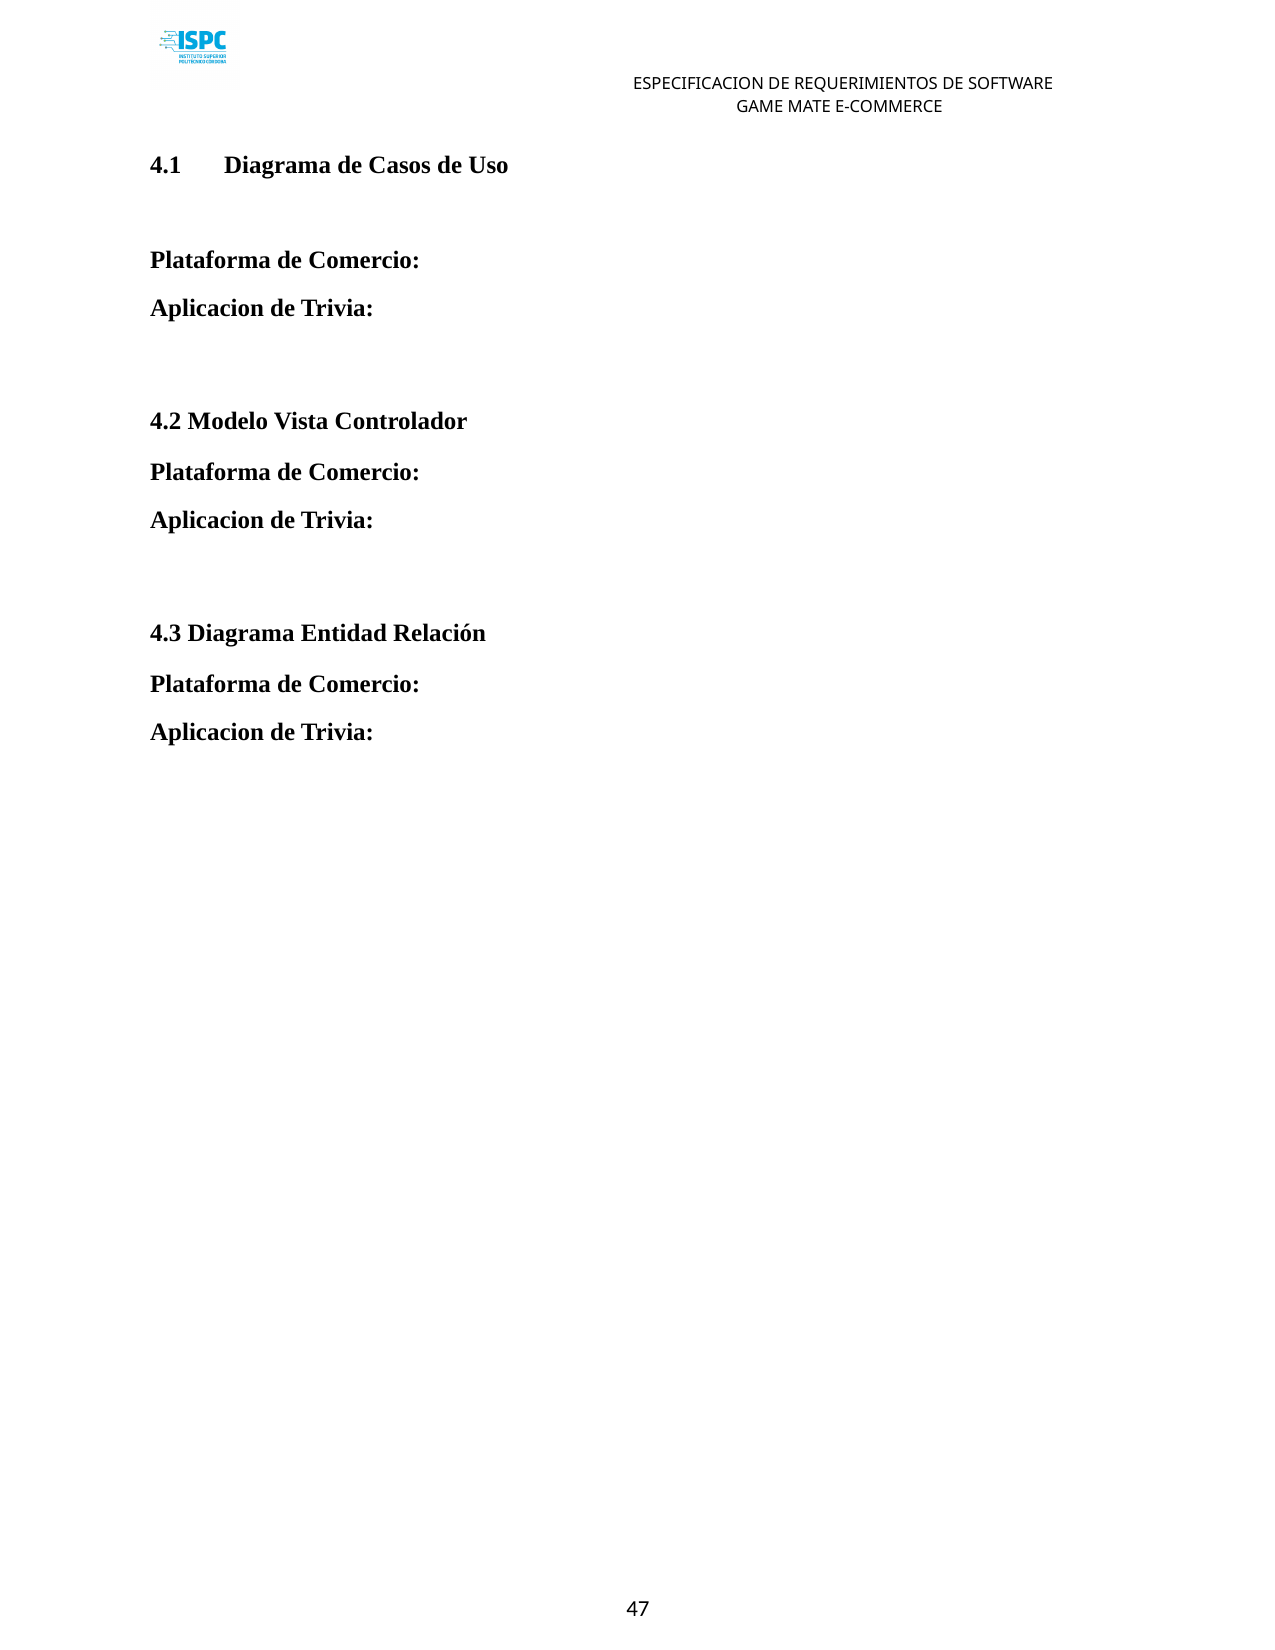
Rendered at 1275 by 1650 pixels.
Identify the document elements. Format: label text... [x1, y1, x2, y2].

text Aplicacion de Trivia: [150, 717, 1125, 746]
picture [150, 0, 240, 90]
text 4.1 Diagrama de Casos de Uso [150, 150, 1125, 179]
text Plataforma de Comercio: [150, 245, 1125, 274]
text Plataforma de Comercio: [150, 457, 1125, 486]
text Aplicacion de Trivia: [150, 293, 1125, 322]
text 4.3 Diagrama Entidad Relación [150, 611, 1125, 649]
text Plataforma de Comercio: [150, 669, 1125, 698]
text 4.2 Modelo Vista Controlador [150, 399, 1125, 437]
text Aplicacion de Trivia: [150, 505, 1125, 534]
